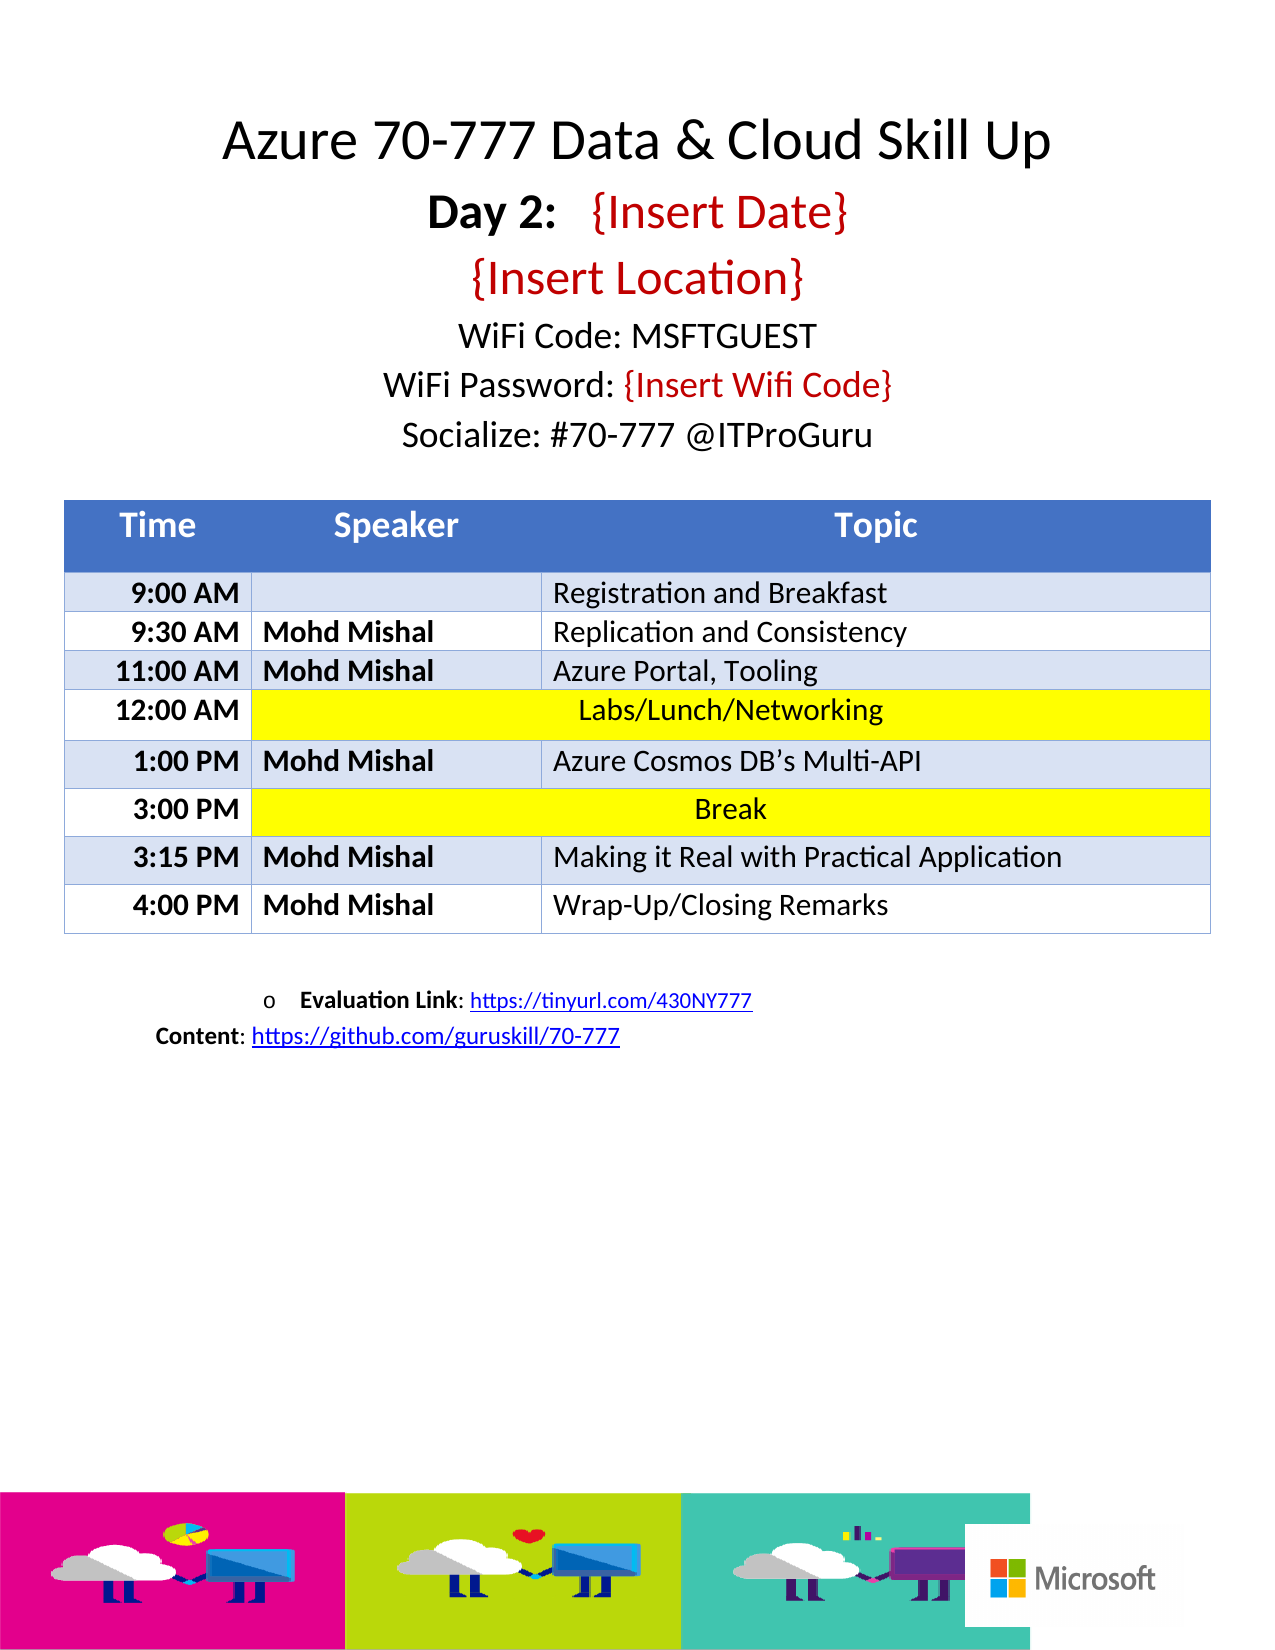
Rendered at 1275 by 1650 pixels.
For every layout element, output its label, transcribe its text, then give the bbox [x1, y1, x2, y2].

table_header Topic [542, 501, 1210, 572]
table_cell Mohd Mishal [252, 837, 541, 884]
text WiFi Password: {Insert Wifi Code} [150, 361, 1125, 407]
table_cell Making it Real with Practical Application [542, 837, 1210, 884]
table_cell Registration and Breakfast [542, 573, 1210, 611]
table_header Speaker [252, 501, 541, 572]
text Day 2: {Insert Date} [150, 180, 1125, 241]
table_cell [252, 573, 541, 611]
table_cell 1:00 PM [65, 741, 251, 788]
table_cell Labs/Lunch/Networking [252, 690, 1210, 740]
text Socialize: #70-777 @ITProGuru [150, 411, 1125, 456]
list Evaluation Link: https://tinyurl.com/430NY777 [262, 985, 1125, 1016]
text Content: https://github.com/guruskill/70-777 [150, 1020, 1125, 1051]
table_cell Wrap-Up/Closing Remarks [542, 885, 1210, 933]
table_cell Replication and Consistency [542, 612, 1210, 650]
picture [0, 1492, 1032, 1650]
table_cell Mohd Mishal [252, 885, 541, 933]
table_cell Mohd Mishal [252, 612, 541, 650]
table_cell 4:00 PM [65, 885, 251, 933]
table_cell 9:00 AM [65, 573, 251, 611]
table_cell Azure Cosmos DB’s Multi-API [542, 741, 1210, 788]
table_cell Mohd Mishal [252, 651, 541, 689]
table_cell 3:00 PM [65, 789, 251, 836]
text WiFi Code: MSFTGUEST [150, 312, 1125, 357]
table_cell 11:00 AM [65, 651, 251, 689]
table_cell Azure Portal, Tooling [542, 651, 1210, 689]
text Azure 70-777 Data & Cloud Skill Up [150, 103, 1125, 174]
table_cell 3:15 PM [65, 837, 251, 884]
table_cell Break [252, 789, 1210, 836]
table_cell 9:30 AM [65, 612, 251, 650]
table_cell 12:00 AM [65, 690, 251, 740]
table_header Time [65, 501, 251, 572]
table_cell Mohd Mishal [252, 741, 541, 788]
text {Insert Location} [150, 246, 1125, 307]
